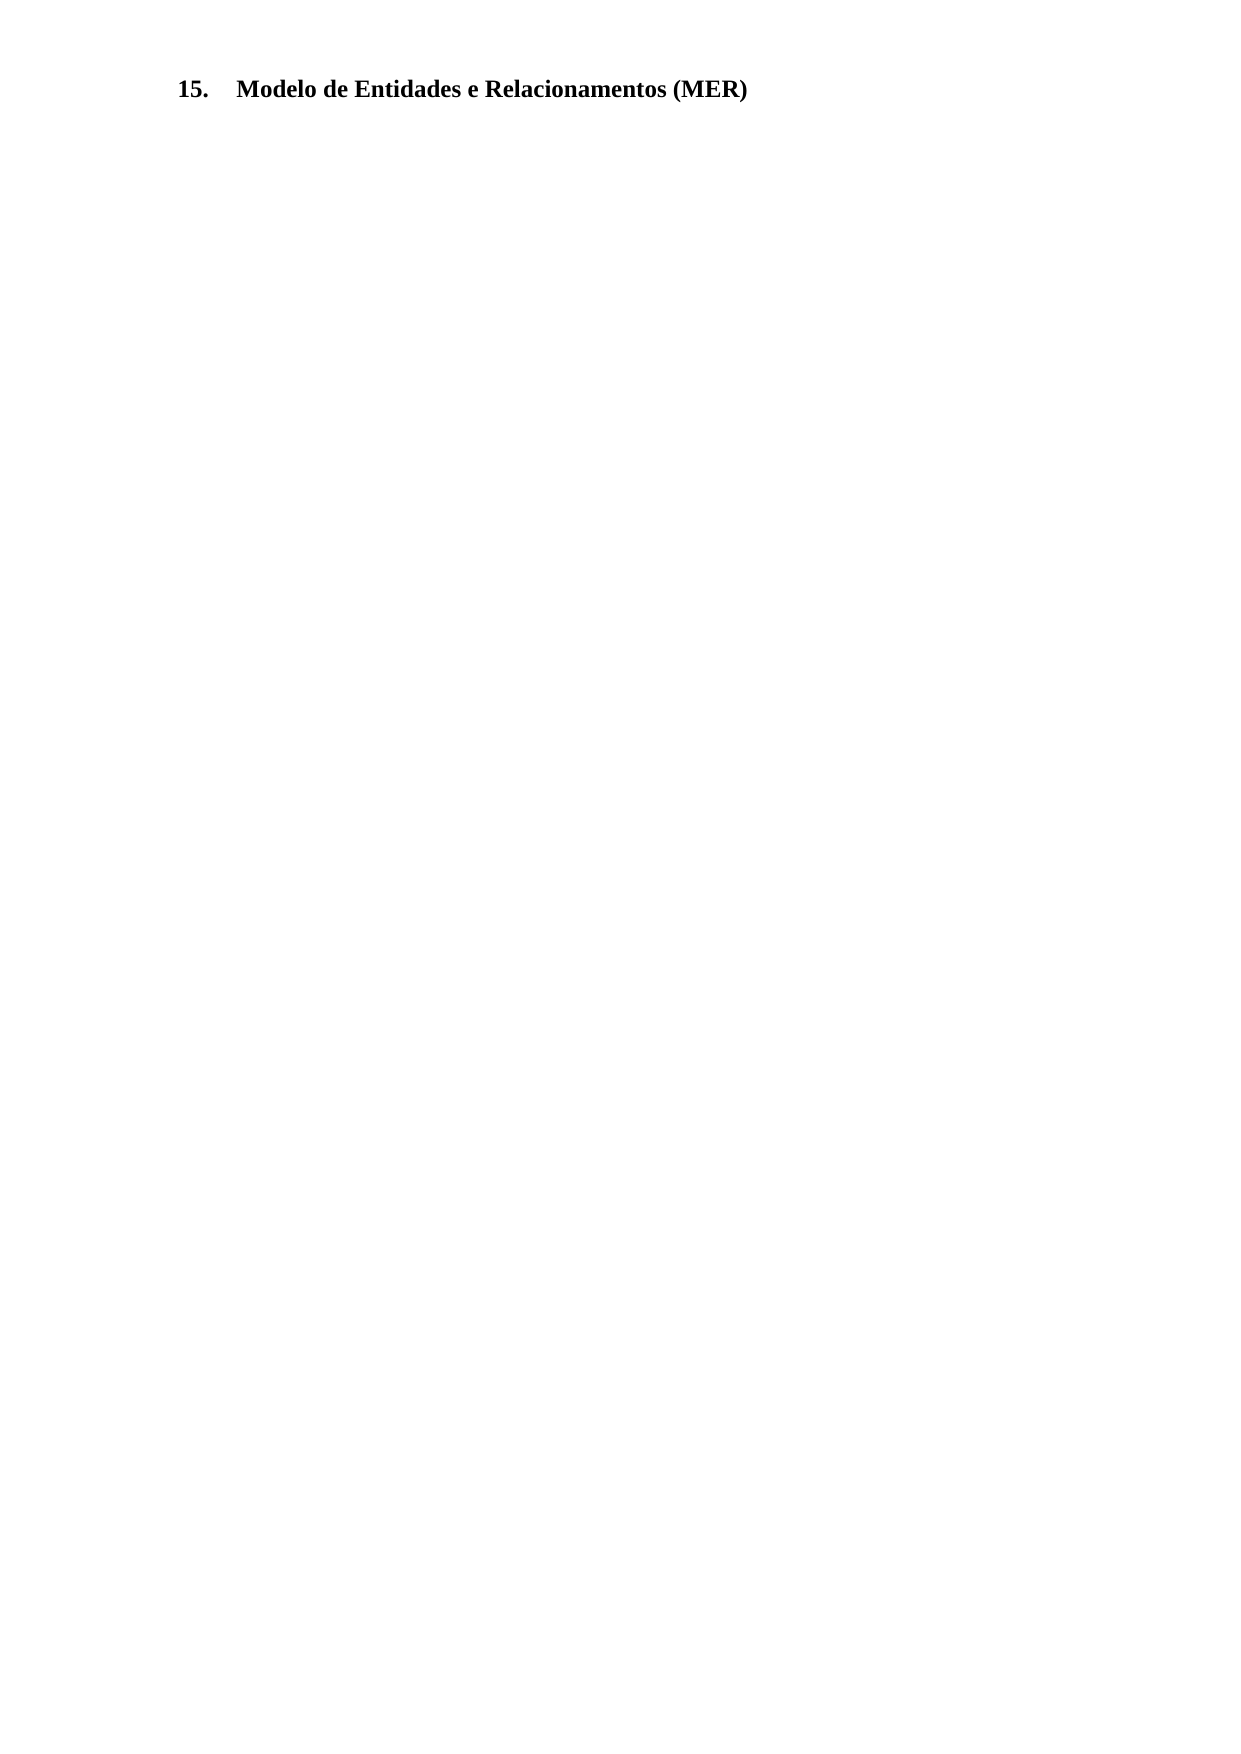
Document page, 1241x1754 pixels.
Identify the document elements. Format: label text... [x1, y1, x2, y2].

subtitle Modelo de Entidades e Relacionamentos (MER) [177, 74, 1122, 103]
